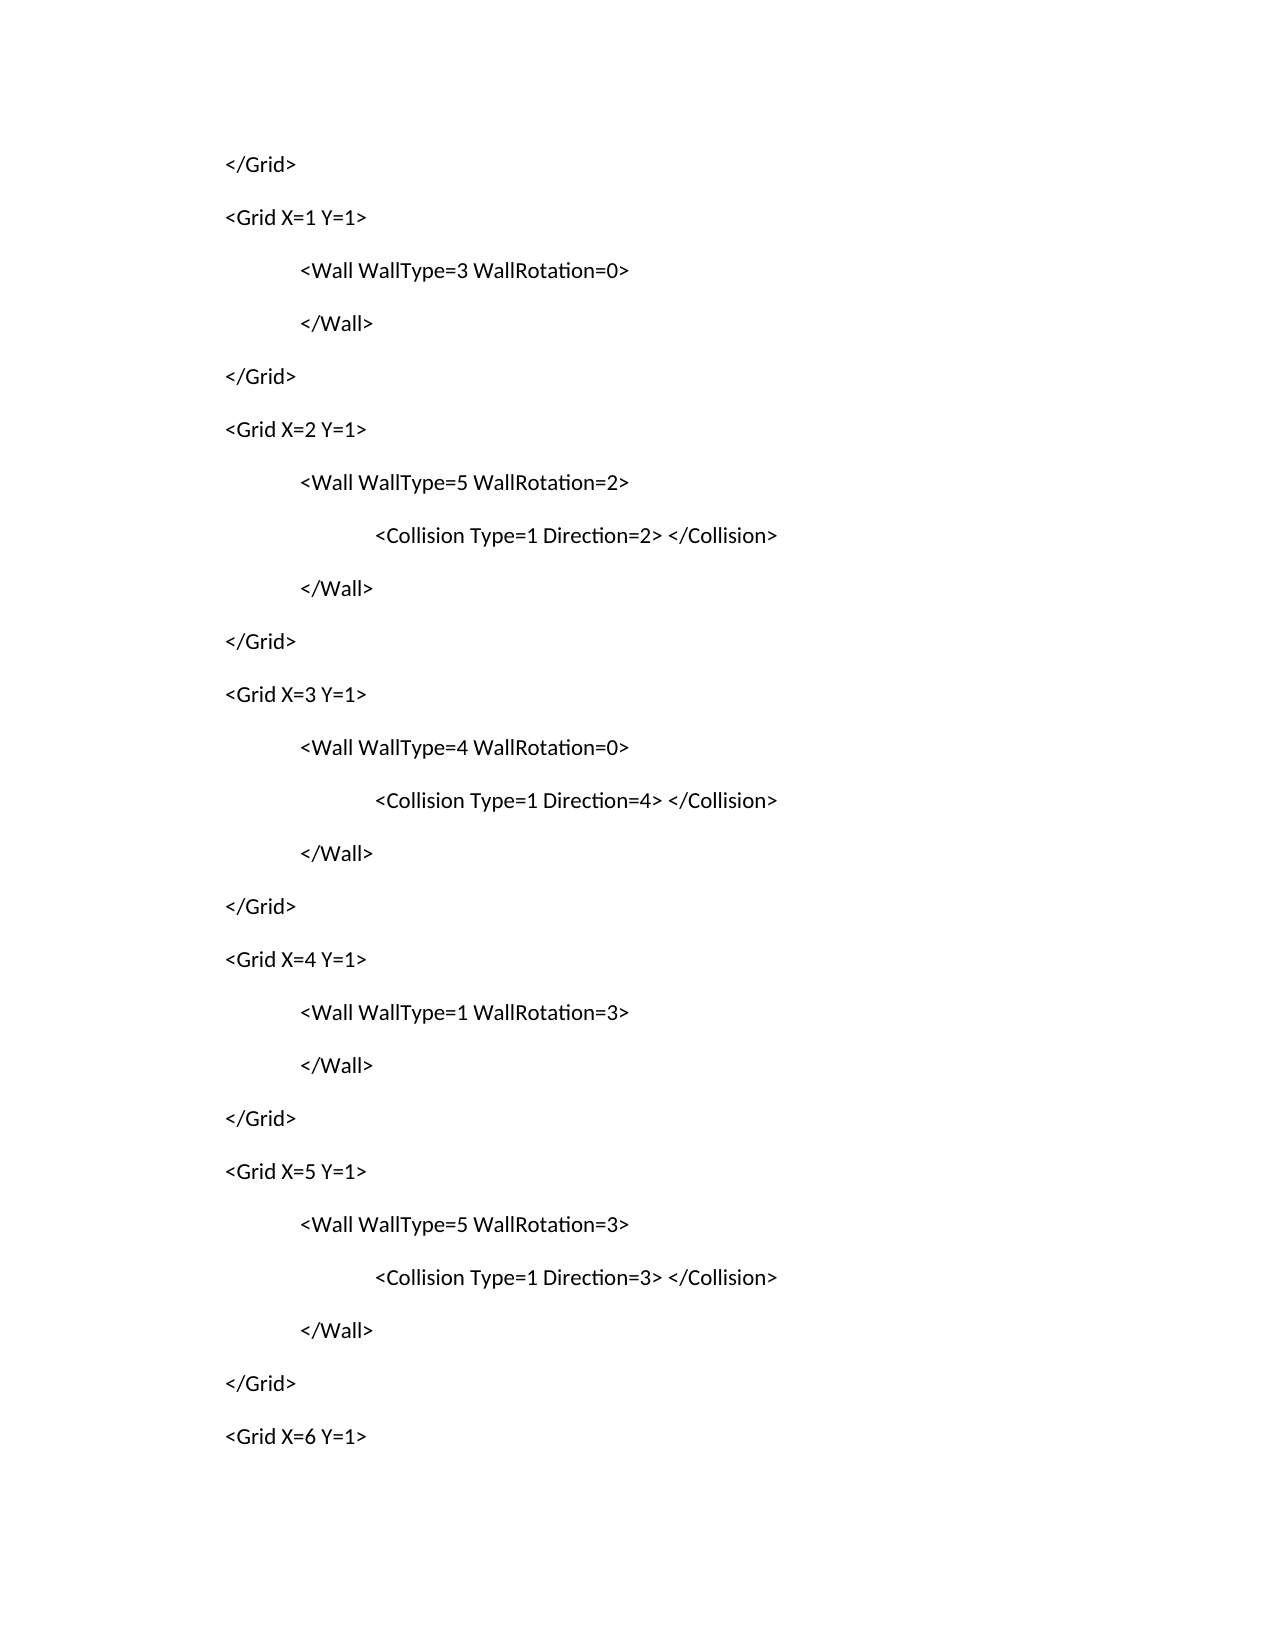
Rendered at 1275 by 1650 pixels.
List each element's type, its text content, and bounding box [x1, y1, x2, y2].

text <Grid X=4 Y=1> [150, 945, 1125, 973]
text <Grid X=5 Y=1> [150, 1157, 1125, 1185]
text <Grid X=2 Y=1> [150, 415, 1125, 443]
text <Grid X=1 Y=1> [150, 203, 1125, 231]
text </Grid> [150, 892, 1125, 920]
text <Wall WallType=4 WallRotation=0> [225, 733, 1125, 761]
text </Grid> [150, 150, 1125, 178]
text </Wall> [225, 574, 1125, 602]
text <Collision Type=1 Direction=3> </Collision> [225, 1263, 1125, 1291]
text </Grid> [150, 362, 1125, 390]
text <Grid X=6 Y=1> [150, 1422, 1125, 1451]
text <Wall WallType=3 WallRotation=0> [225, 256, 1125, 284]
text </Wall> [225, 1051, 1125, 1079]
text <Collision Type=1 Direction=4> </Collision> [225, 786, 1125, 814]
text </Wall> [225, 309, 1125, 337]
text </Wall> [225, 839, 1125, 867]
text <Wall WallType=5 WallRotation=3> [225, 1210, 1125, 1238]
text <Collision Type=1 Direction=2> </Collision> [225, 521, 1125, 549]
text <Wall WallType=1 WallRotation=3> [225, 998, 1125, 1026]
text </Grid> [150, 1369, 1125, 1397]
text <Grid X=3 Y=1> [150, 680, 1125, 708]
text <Wall WallType=5 WallRotation=2> [225, 468, 1125, 496]
text </Wall> [225, 1316, 1125, 1344]
text </Grid> [150, 1104, 1125, 1132]
text </Grid> [150, 627, 1125, 655]
